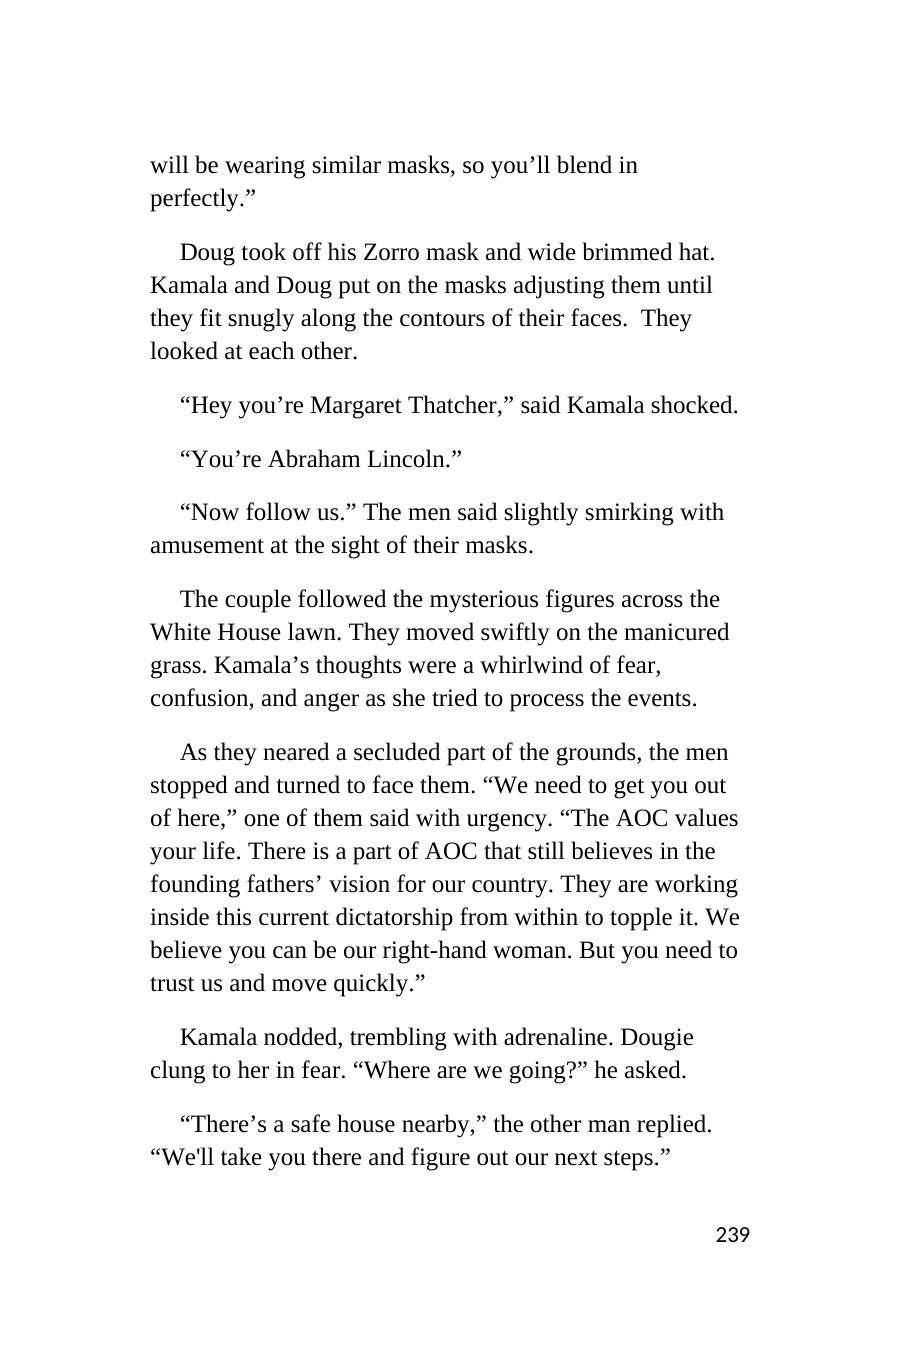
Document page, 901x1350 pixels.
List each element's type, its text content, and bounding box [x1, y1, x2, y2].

text The couple followed the mysterious figures across the White House lawn. They moved swiftly on the manicured grass. Kamala’s thoughts were a whirlwind of fear, confusion, and anger as she tried to process the events. [150, 584, 750, 712]
text As they neared a secluded part of the grounds, the men stopped and turned to face them. “We need to get you out of here,” one of them said with urgency. “The AOC values your life. There is a part of AOC that still believes in the founding fathers’ vision for our country. They are working inside this current dictatorship from within to topple it. We believe you can be our right-hand woman. But you need to trust us and move quickly.” [150, 737, 750, 997]
text “There’s a safe house nearby,” the other man replied. “We'll take you there and figure out our next steps.” [150, 1109, 750, 1171]
text “You’re Abraham Lincoln.” [150, 444, 750, 472]
text Kamala nodded, trembling with adrenaline. Dougie clung to her in fear. “Where are we going?” he asked. [150, 1022, 750, 1084]
text “Hey you’re Margaret Thatcher,” said Kamala shocked. [150, 390, 750, 418]
text Doug took off his Zorro mask and wide brimmed hat. Kamala and Doug put on the masks adjusting them until they fit snugly along the contours of their faces. They looked at each other. [150, 237, 750, 365]
text “Now follow us.” The men said slightly smirking with amusement at the sight of their masks. [150, 497, 750, 559]
